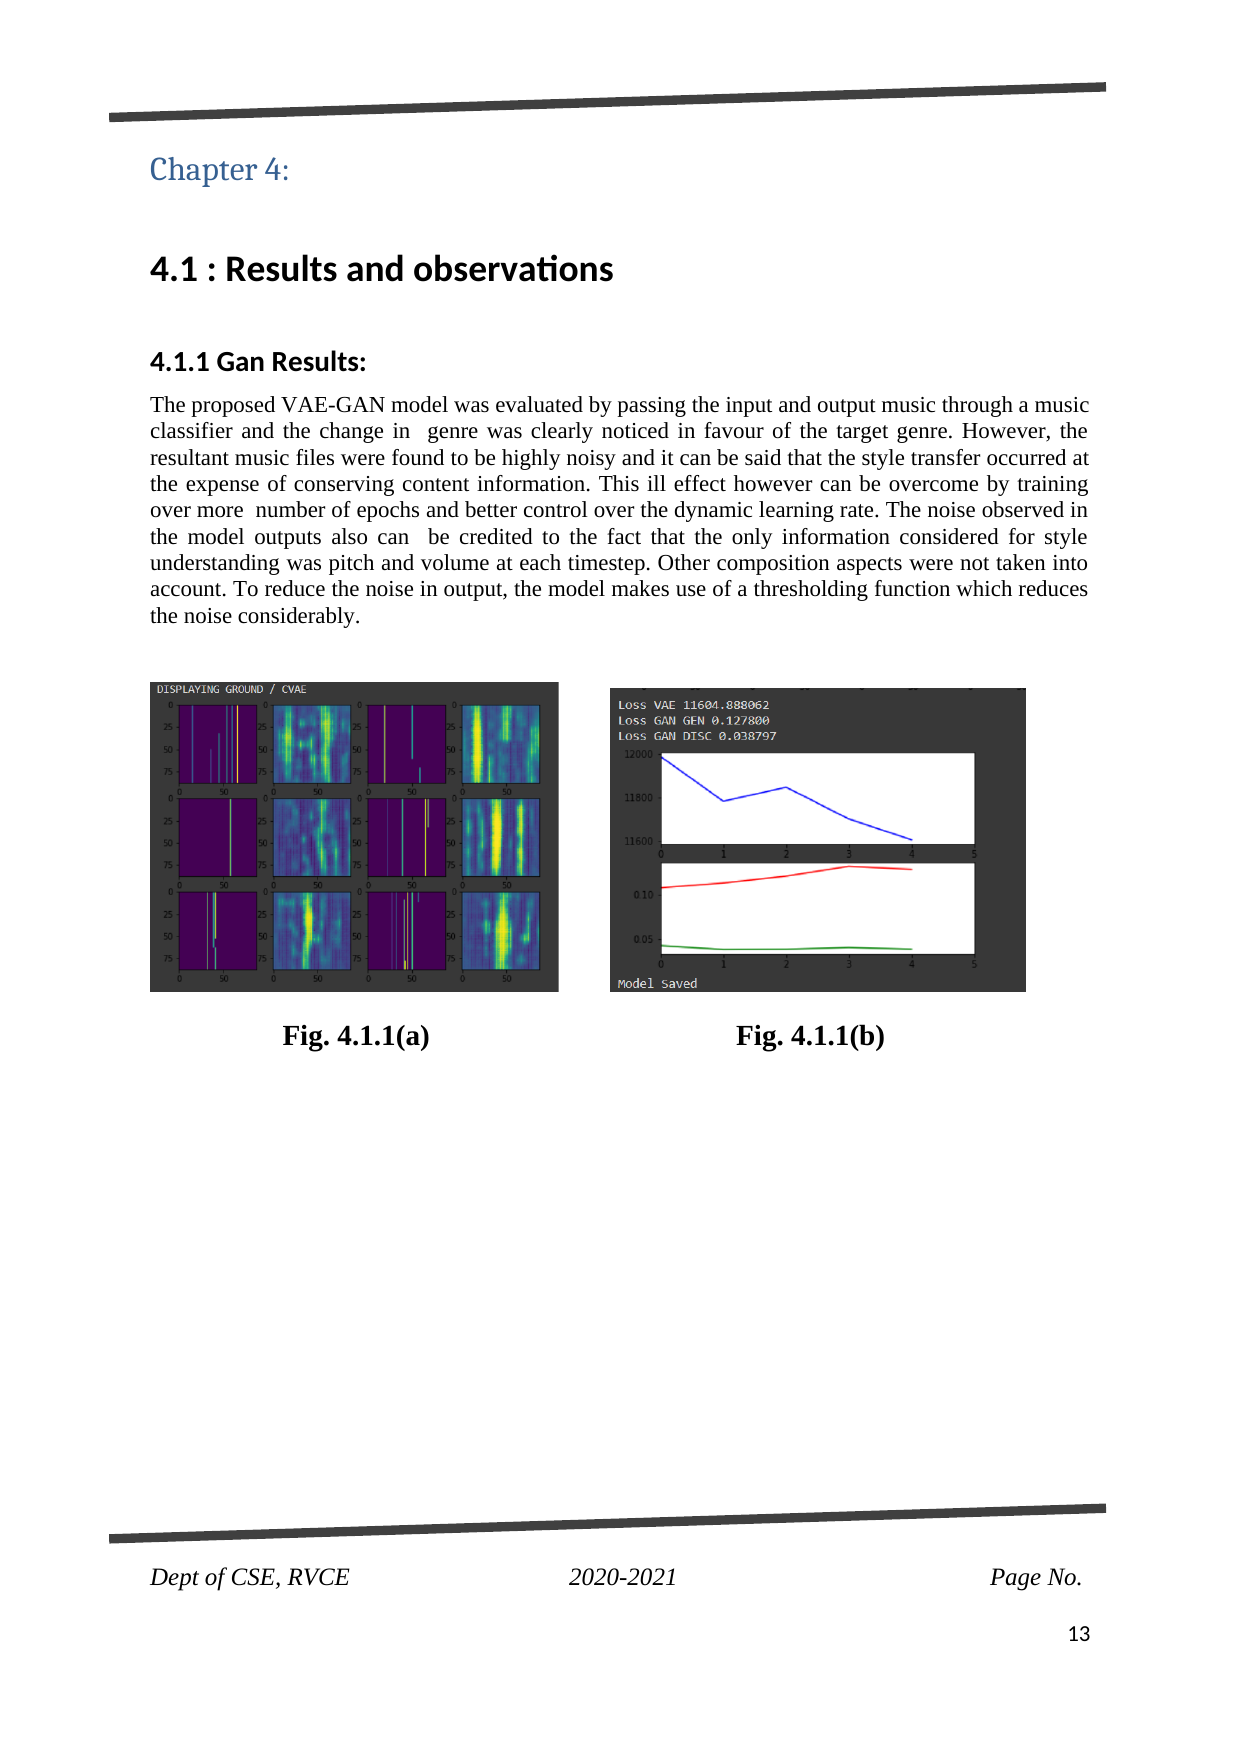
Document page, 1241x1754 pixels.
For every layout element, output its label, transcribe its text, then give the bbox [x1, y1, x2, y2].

subtitle 4.1.1 Gan Results: [150, 343, 1090, 378]
subtitle Chapter 4: [150, 150, 1090, 188]
subtitle 4.1 : Results and observations [150, 245, 1090, 291]
picture [610, 688, 1026, 992]
text Fig. 4.1.1(a) Fig. 4.1.1(b) [150, 1018, 1090, 1051]
picture [150, 682, 559, 992]
text The proposed VAE-GAN model was evaluated by passing the input and output music through a music classifier and the change in genre was clearly noticed in favour of the target genre. However, the resultant music files were found to be highly noisy and it can be said that the style transfer occurred at the expense of conserving content information. This ill effect however can be overcome by training over more number of epochs and better control over the dynamic learning rate. The noise observed in the model outputs also can be credited to the fact that the only information considered for style understanding was pitch and volume at each timestep. Other composition aspects were not taken into account. To reduce the noise in output, the model makes use of a thresholding function which reduces the noise considerably. [150, 391, 1090, 628]
